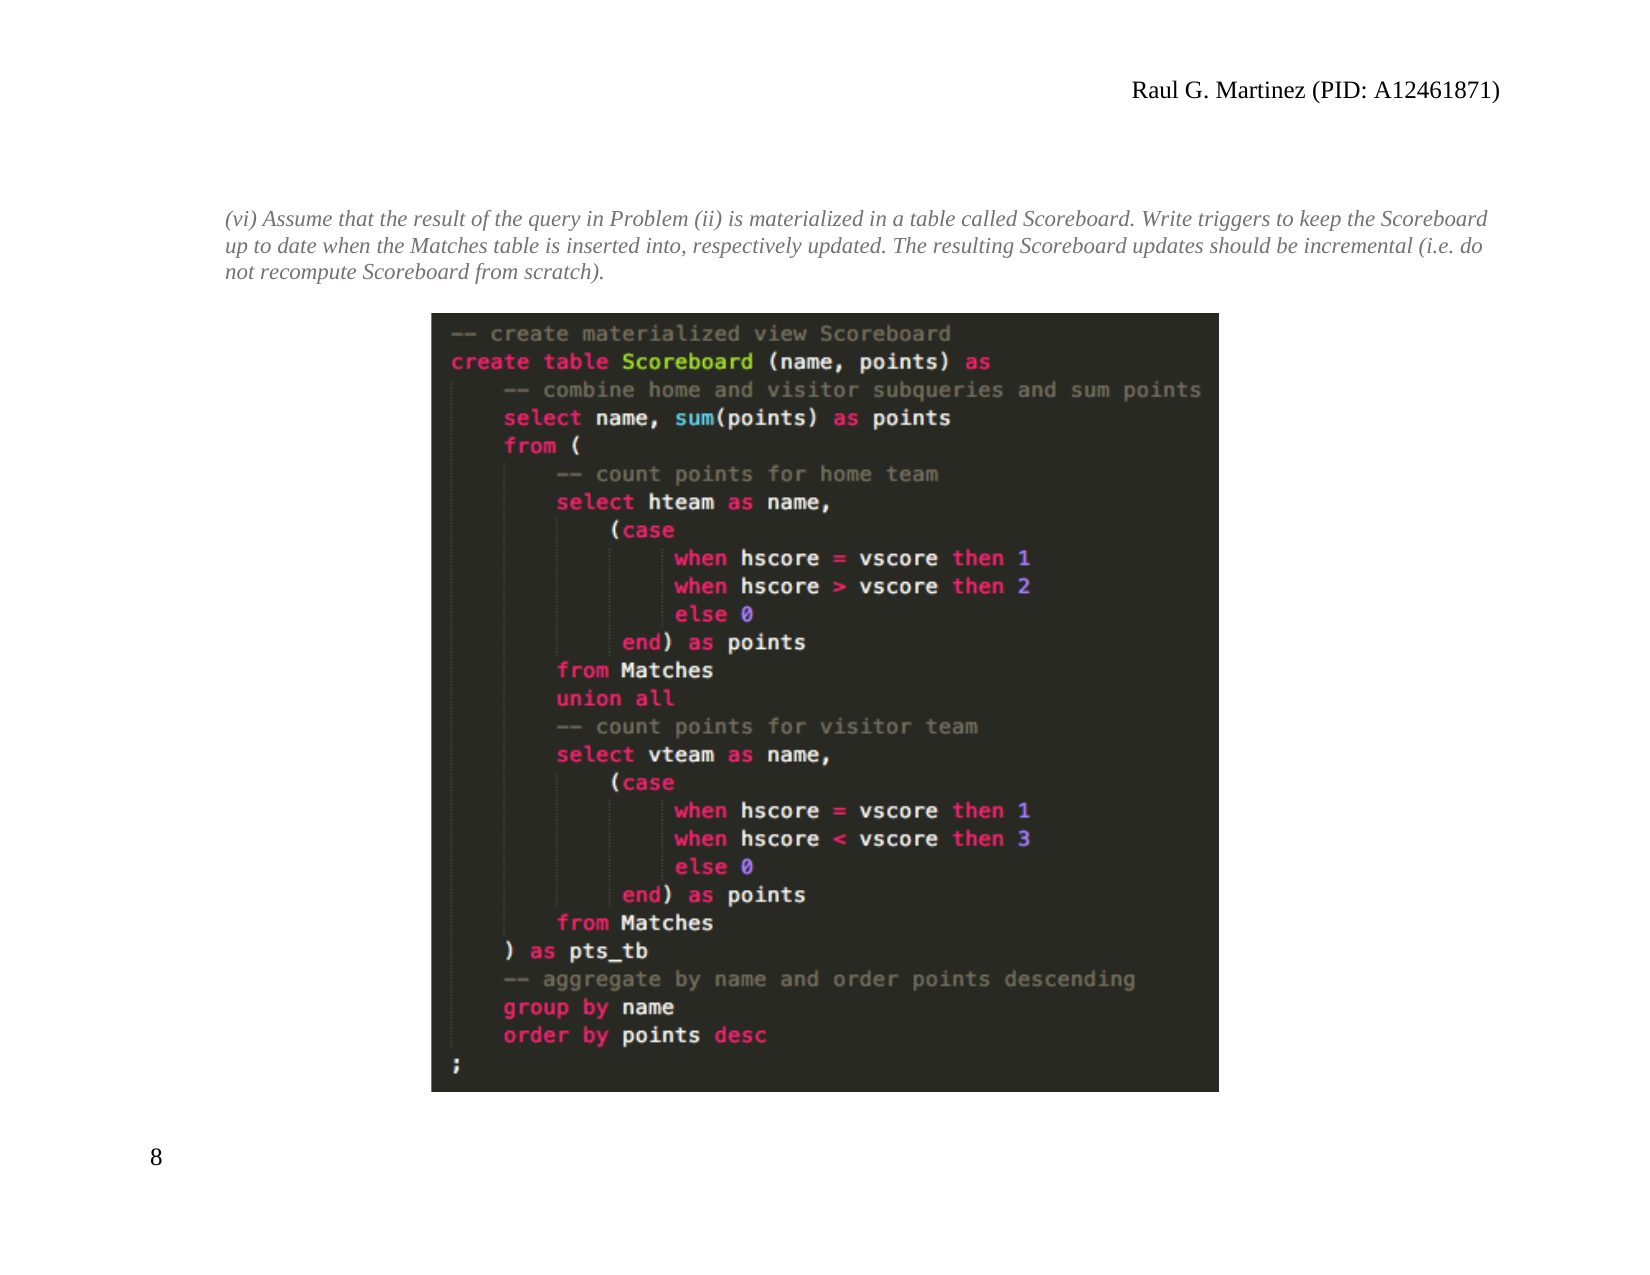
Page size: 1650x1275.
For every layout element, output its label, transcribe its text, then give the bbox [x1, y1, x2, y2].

picture [431, 313, 1219, 1092]
text (vi) Assume that the result of the query in Problem (ii) is materialized in a table called Scoreboard. Write triggers to keep the Scoreboard up to date when the Matches table is inserted into, respectively updated. The resulting Scoreboard updates should be incremental (i.e. do not recompute Scoreboard from scratch). [225, 206, 1500, 284]
